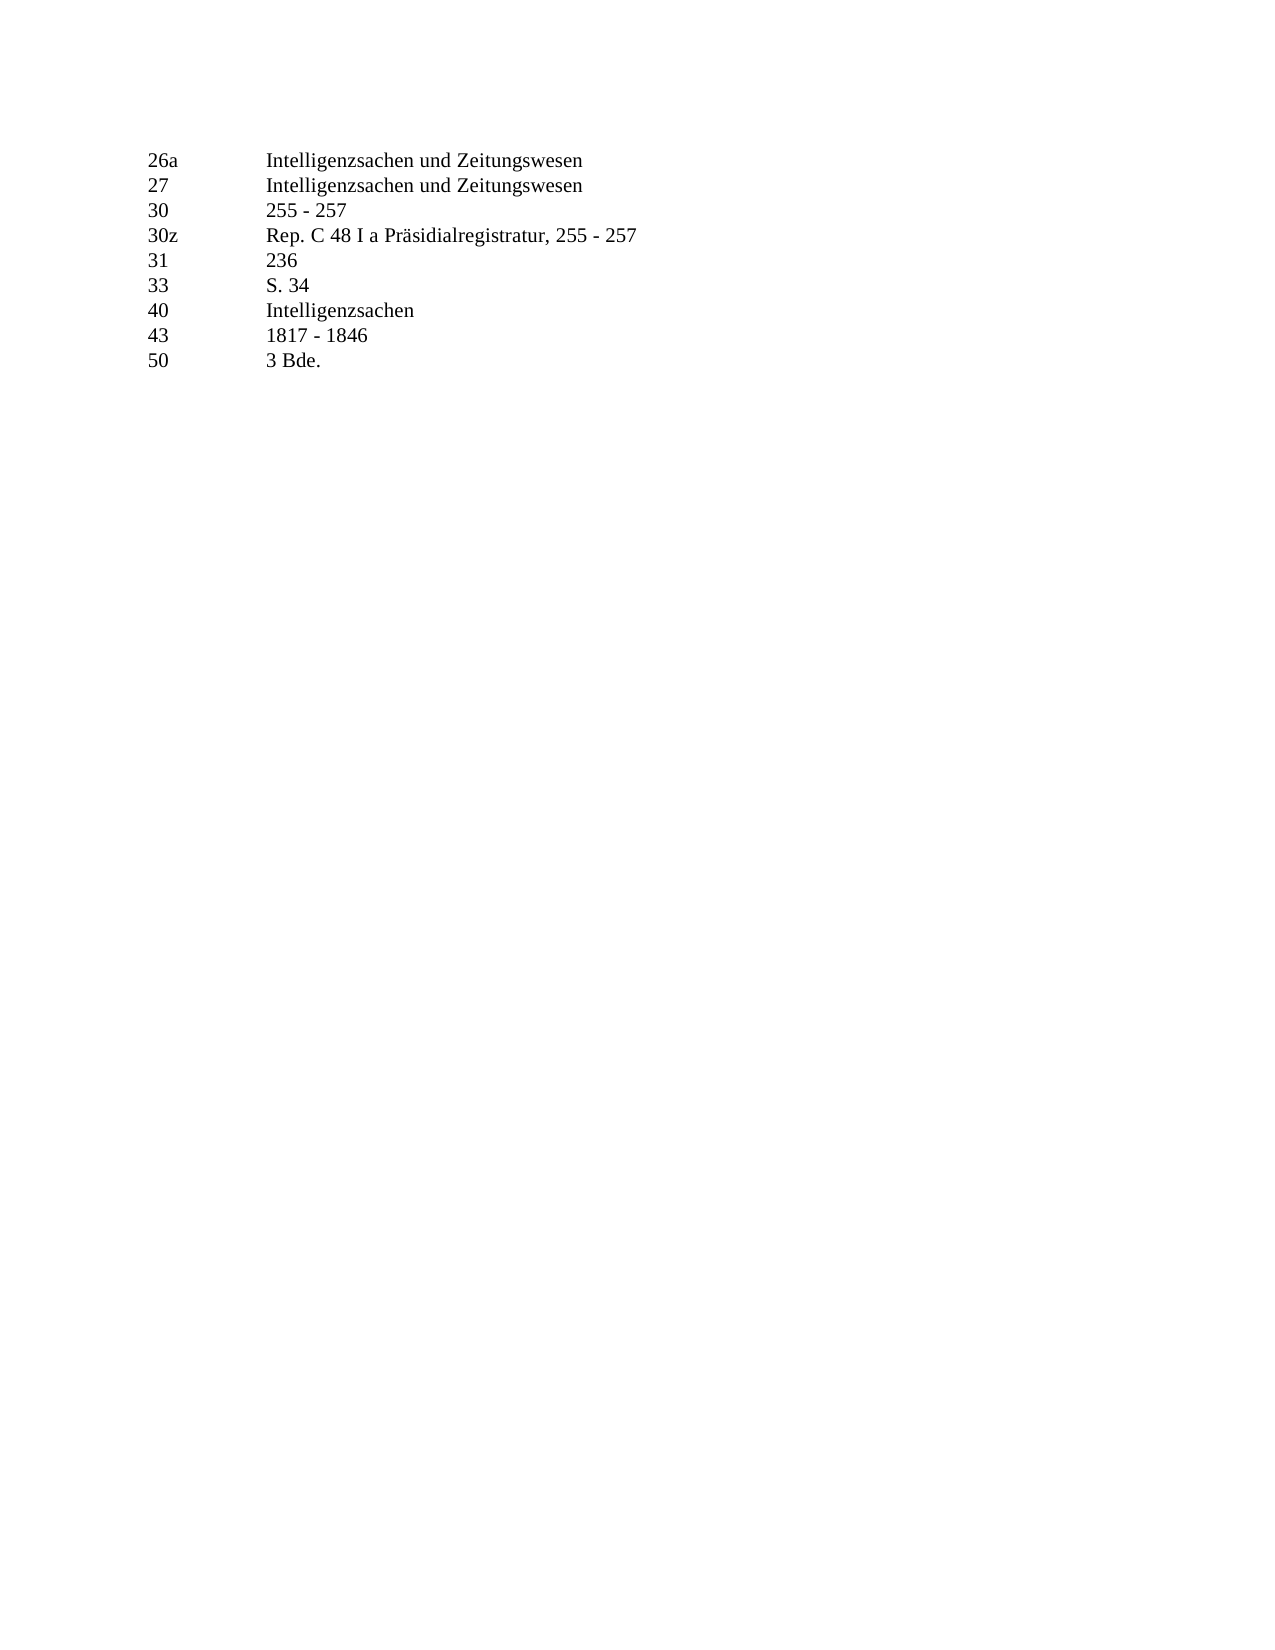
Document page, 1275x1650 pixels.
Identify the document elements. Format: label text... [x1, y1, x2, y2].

text 30z Rep. C 48 I a Präsidialregistratur, 255 - 257 [148, 223, 1127, 248]
text 50 3 Bde. [148, 348, 1127, 373]
text 43 1817 - 1846 [148, 323, 1127, 348]
text 27 Intelligenzsachen und Zeitungswesen [148, 173, 1127, 198]
text 31 236 [148, 248, 1127, 273]
text 33 S. 34 [148, 273, 1127, 298]
text 30 255 - 257 [148, 198, 1127, 223]
text 26a Intelligenzsachen und Zeitungswesen [148, 148, 1127, 173]
text 40 s[Intelligenzsache]sn [148, 298, 1127, 323]
